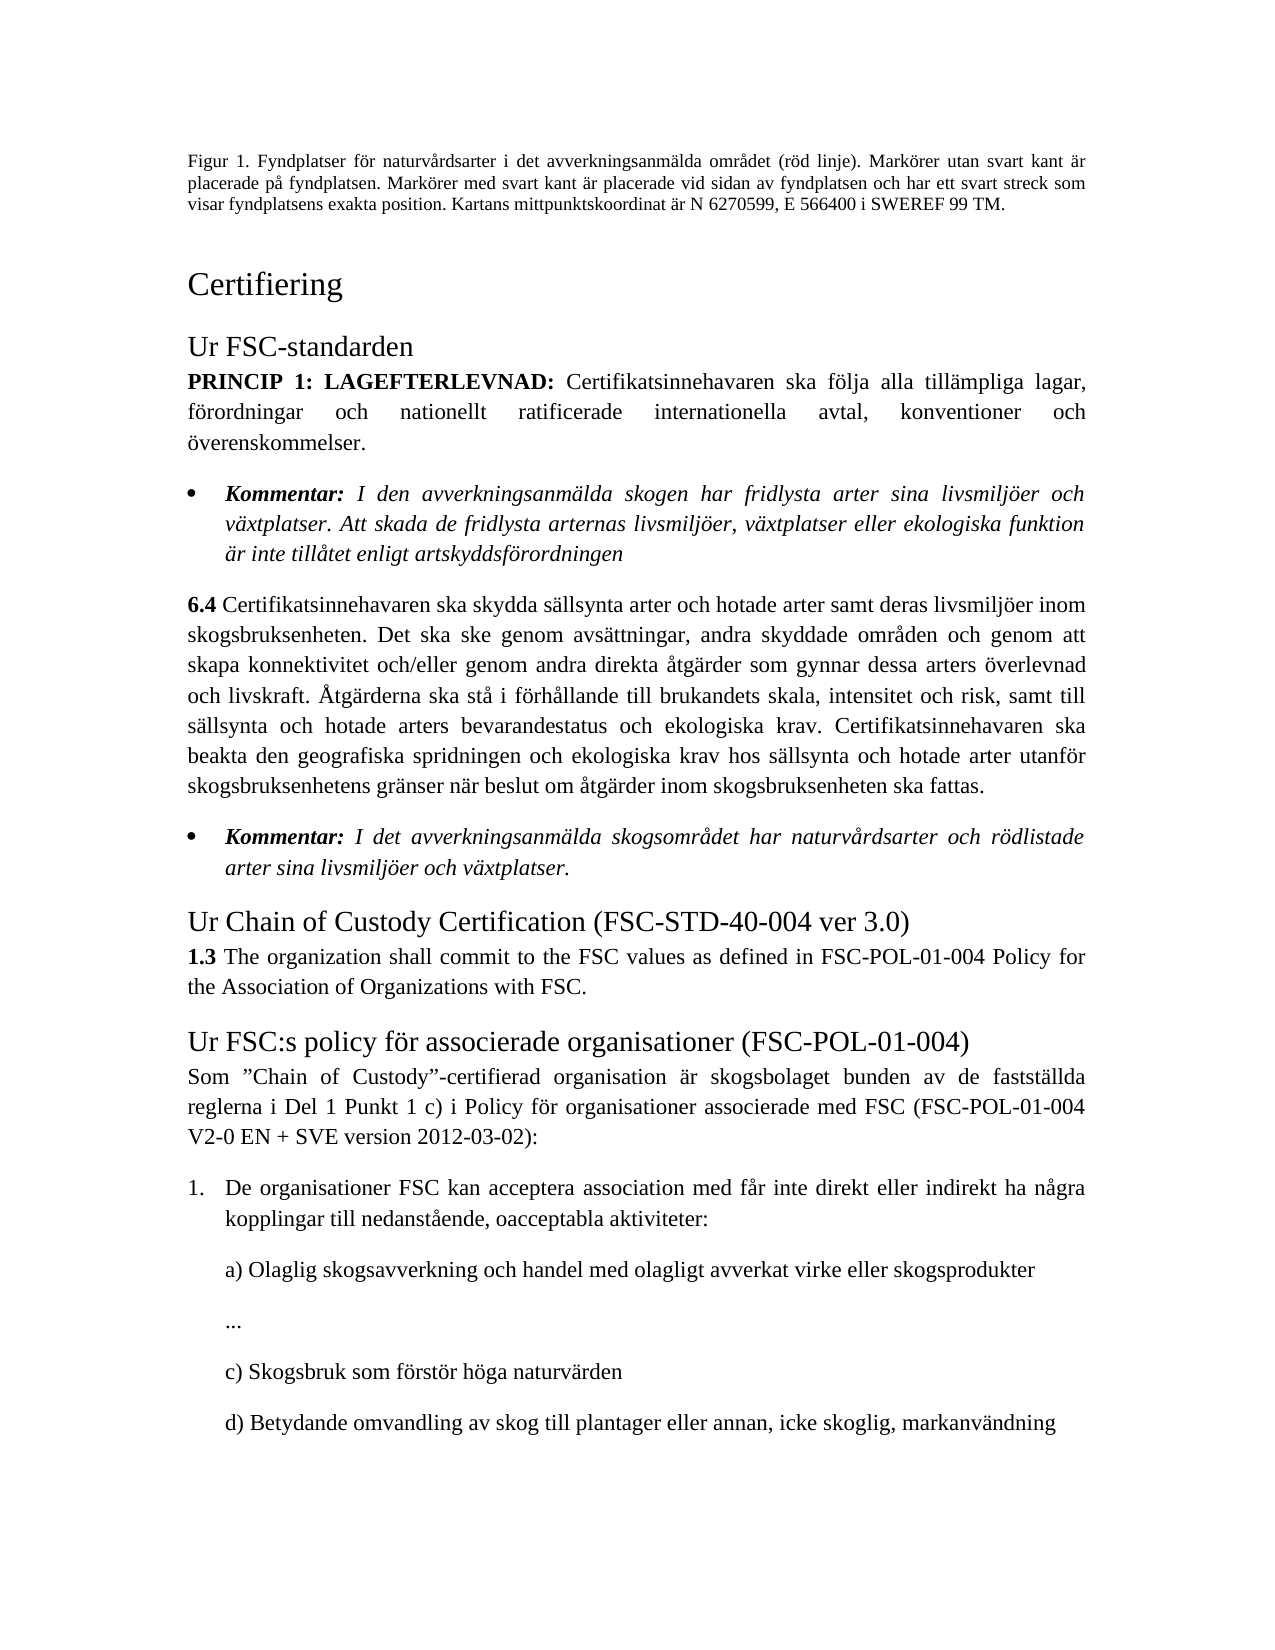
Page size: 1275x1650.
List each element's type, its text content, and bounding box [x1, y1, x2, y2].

text Figur 1. Fyndplatser för naturvårdsarter i det avverkningsanmälda området (röd linje). Markörer utan svart kant är placerade på fyndplatsen. Markörer med svart kant är placerade vid sidan av fyndplatsen och har ett svart streck som visar fyndplatsens exakta position. Kartans mittpunktskoordinat är N 6270599, E 566400 i SWEREF 99 TM. [187, 150, 1087, 215]
list De organisationer FSC kan acceptera association med får inte direkt eller indirekt ha några kopplingar till nedanstående, oacceptabla aktiviteter: [187, 1174, 1087, 1231]
text a) Olaglig skogsavverkning och handel med olagligt avverkat virke eller skogsprodukter [225, 1256, 1087, 1282]
text Som ”Chain of Custody”-certifierad organisation är skogsbolaget bunden av de fastställda reglerna i Del 1 Punkt 1 c) i Policy för organisationer associerade med FSC (FSC-POL-01-004 V2-0 EN + SVE version 2012-03-02): [187, 1063, 1087, 1150]
subtitle Ur FSC:s policy för associerade organisationer (FSC-POL-01-004) [187, 1024, 1087, 1058]
text ... [225, 1307, 1087, 1333]
text d) Betydande omvandling av skog till plantager eller annan, icke skoglig, markanvändning [225, 1409, 1087, 1435]
text PRINCIP 1: LAGEFTERLEVNAD: Certifikatsinnehavaren ska följa alla tillämpliga lagar, förordningar och nationellt ratificerade internationella avtal, konventioner och överenskommelser. [187, 368, 1087, 455]
text 1.3 The organization shall commit to the FSC values as defined in FSC-POL-01-004 Policy for the Association of Organizations with FSC. [187, 943, 1087, 1000]
subtitle Ur FSC-standarden [187, 329, 1087, 363]
text c) Skogsbruk som förstör höga naturvärden [225, 1358, 1087, 1384]
list Kommentar: I det avverkningsanmälda skogsområdet har naturvårdsarter och rödlistade arter sina livsmiljöer och växtplatser. [187, 823, 1087, 880]
subtitle Certifiering [187, 265, 1087, 303]
subtitle Ur Chain of Custody Certification (FSC-STD-40-004 ver 3.0) [187, 904, 1087, 938]
list Kommentar: I den avverkningsanmälda skogen har fridlysta arter sina livsmiljöer och växtplatser. Att skada de fridlysta arternas livsmiljöer, växtplatser eller ekologiska funktion är inte tillåtet enligt artskyddsförordningen [187, 479, 1087, 566]
text 6.4 Certifikatsinnehavaren ska skydda sällsynta arter och hotade arter samt deras livsmiljöer inom skogsbruksenheten. Det ska ske genom avsättningar, andra skyddade områden och genom att skapa konnektivitet och/eller genom andra direkta åtgärder som gynnar dessa arters överlevnad och livskraft. Åtgärderna ska stå i förhållande till brukandets skala, intensitet och risk, samt till sällsynta och hotade arters bevarandestatus och ekologiska krav. Certifikatsinnehavaren ska beakta den geografiska spridningen och ekologiska krav hos sällsynta och hotade arter utanför skogsbruksenhetens gränser när beslut om åtgärder inom skogsbruksenheten ska fattas. [187, 591, 1087, 799]
